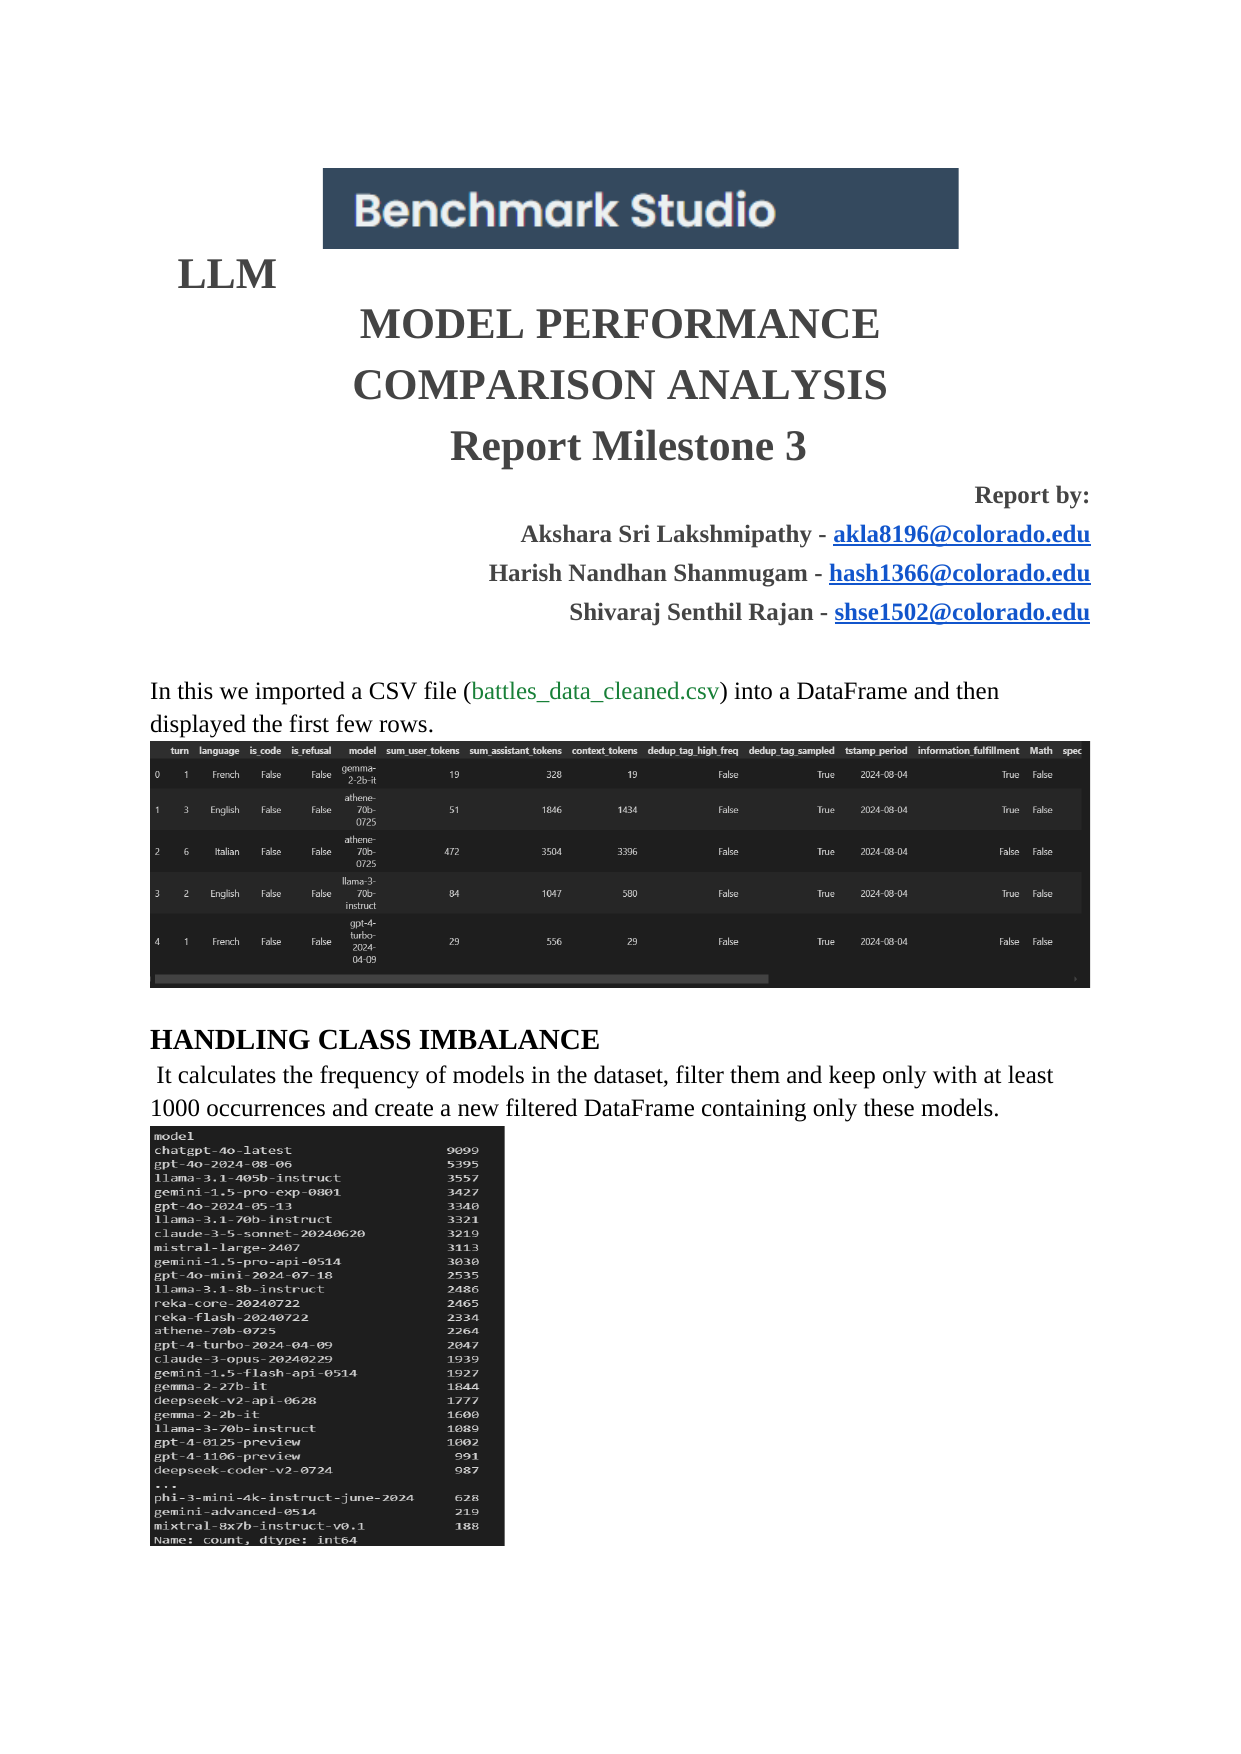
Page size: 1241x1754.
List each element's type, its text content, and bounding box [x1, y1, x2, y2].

picture [150, 1126, 505, 1546]
text Akshara Sri Lakshmipathy - akla8196@colorado.edu [150, 519, 1090, 548]
picture [322, 168, 959, 249]
picture [150, 741, 1091, 988]
text Harish Nandhan Shanmugam - hash1366@colorado.edu [150, 558, 1090, 587]
text Report by: [150, 480, 1090, 509]
text LLM MODEL PERFORMANCE [150, 247, 1090, 348]
text HANDLING CLASS IMBALANCE [150, 1022, 1090, 1055]
text Report Milestone 3 [375, 419, 1090, 469]
text In this we imported a CSV file (battles_data_cleaned.csv) into a DataFrame and then displayed the first few rows. [150, 676, 1090, 738]
text It calculates the frequency of models in the dataset, filter them and keep only with at least 1000 occurrences and create a new filtered DataFrame containing only these models. [150, 1060, 1090, 1122]
text COMPARISON ANALYSIS [150, 358, 1090, 409]
text Shivaraj Senthil Rajan - shse1502@colorado.edu [150, 597, 1090, 626]
